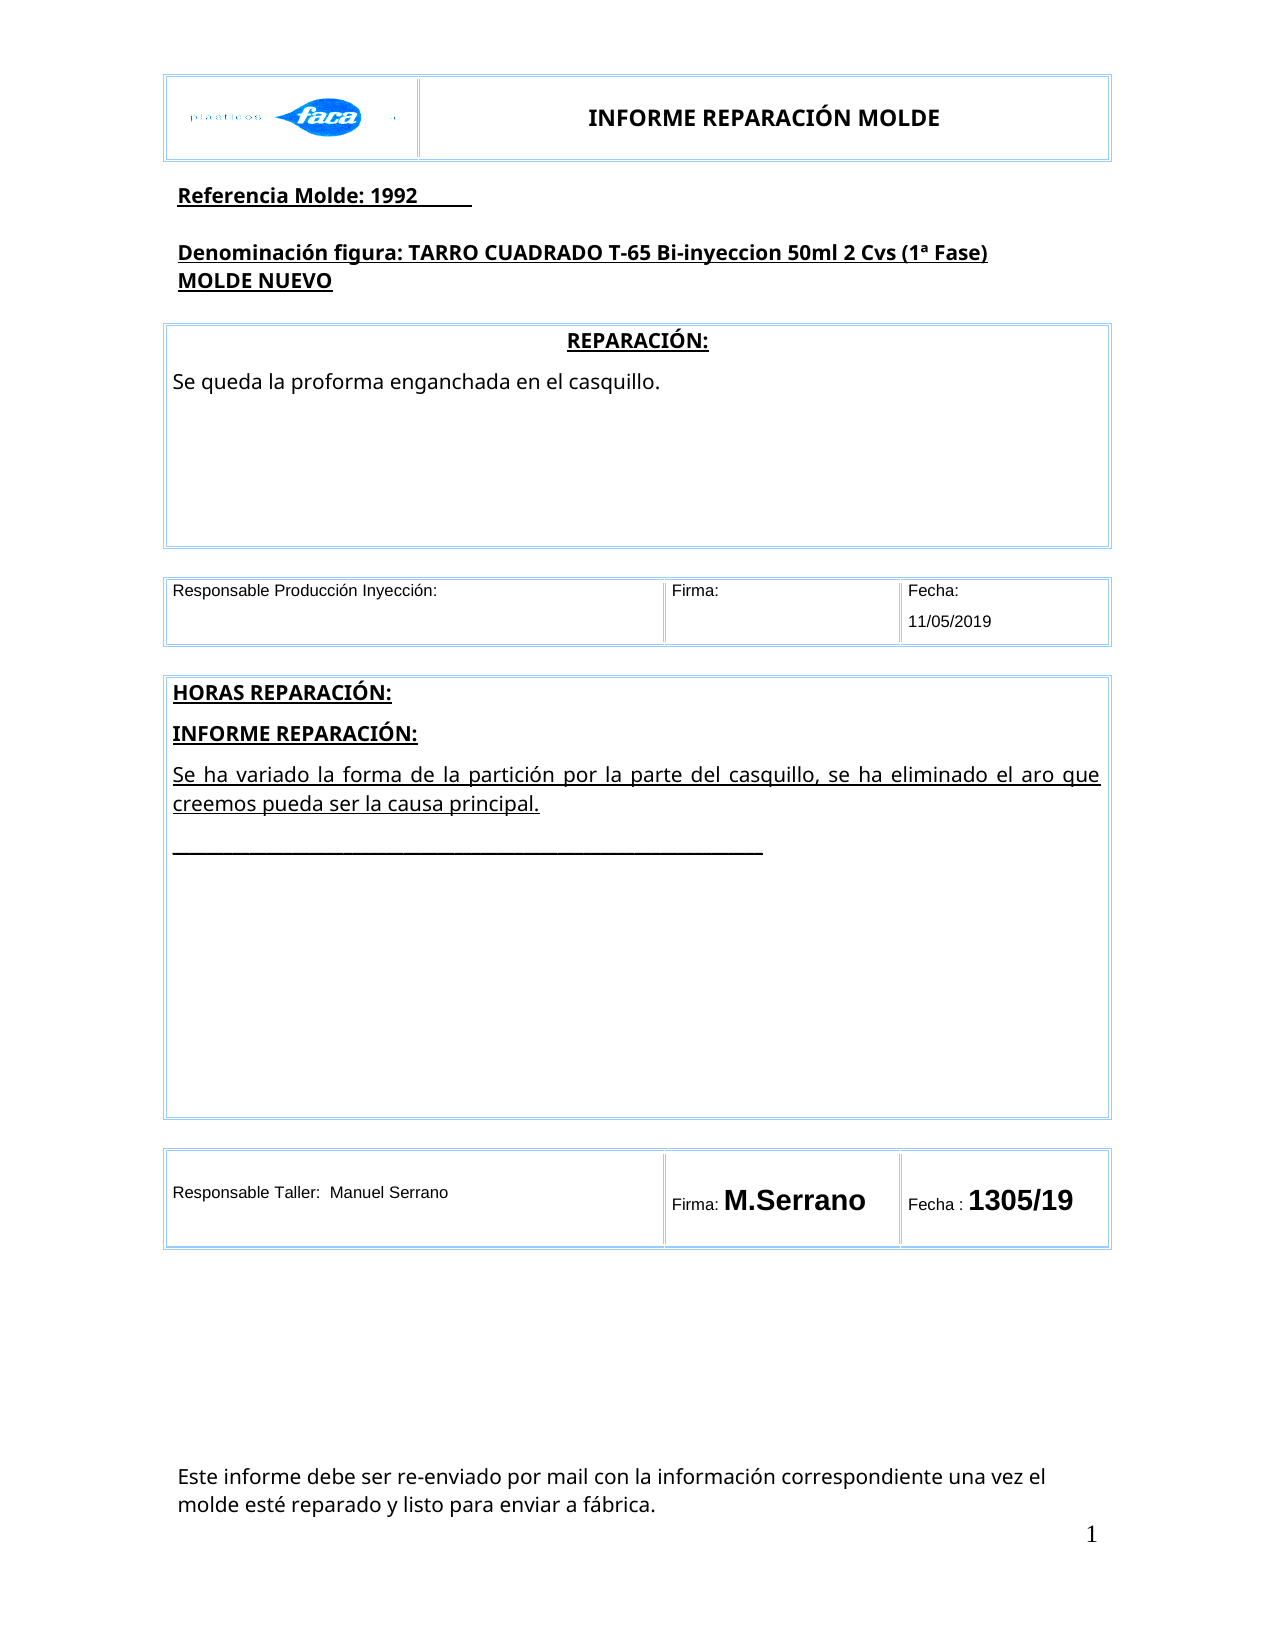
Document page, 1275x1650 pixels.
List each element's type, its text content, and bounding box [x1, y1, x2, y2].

table_header Responsable Taller: Manuel Serrano [167, 1151, 664, 1246]
table_header REPARACIÓN: Se queda la proforma enganchada en el casquillo. [167, 326, 1108, 546]
text Denominación figura: TARRO CUADRADO T-65 Bi-inyeccion 50ml 2 Cvs (1ª Fase) [177, 238, 1077, 266]
table_header Firma: [664, 578, 901, 644]
table_header Firma: M.Serrano [664, 1149, 901, 1246]
table_header Responsable Producción Inyección: [167, 580, 664, 644]
table_header Fecha : 1305/19 [901, 1151, 1108, 1246]
table_header HORAS REPARACIÓN: INFORME REPARACIÓN: Se ha variado la forma de la partición por la parte del casquillo, se ha eliminado el aro que creemos pueda ser la causa principal. _____________________________________________________________________ [167, 678, 1108, 1117]
text Referencia Molde: 1992 [177, 181, 1077, 209]
table_header Fecha: 11/05/2019 [901, 580, 1108, 644]
text MOLDE NUEVO [177, 266, 1077, 295]
